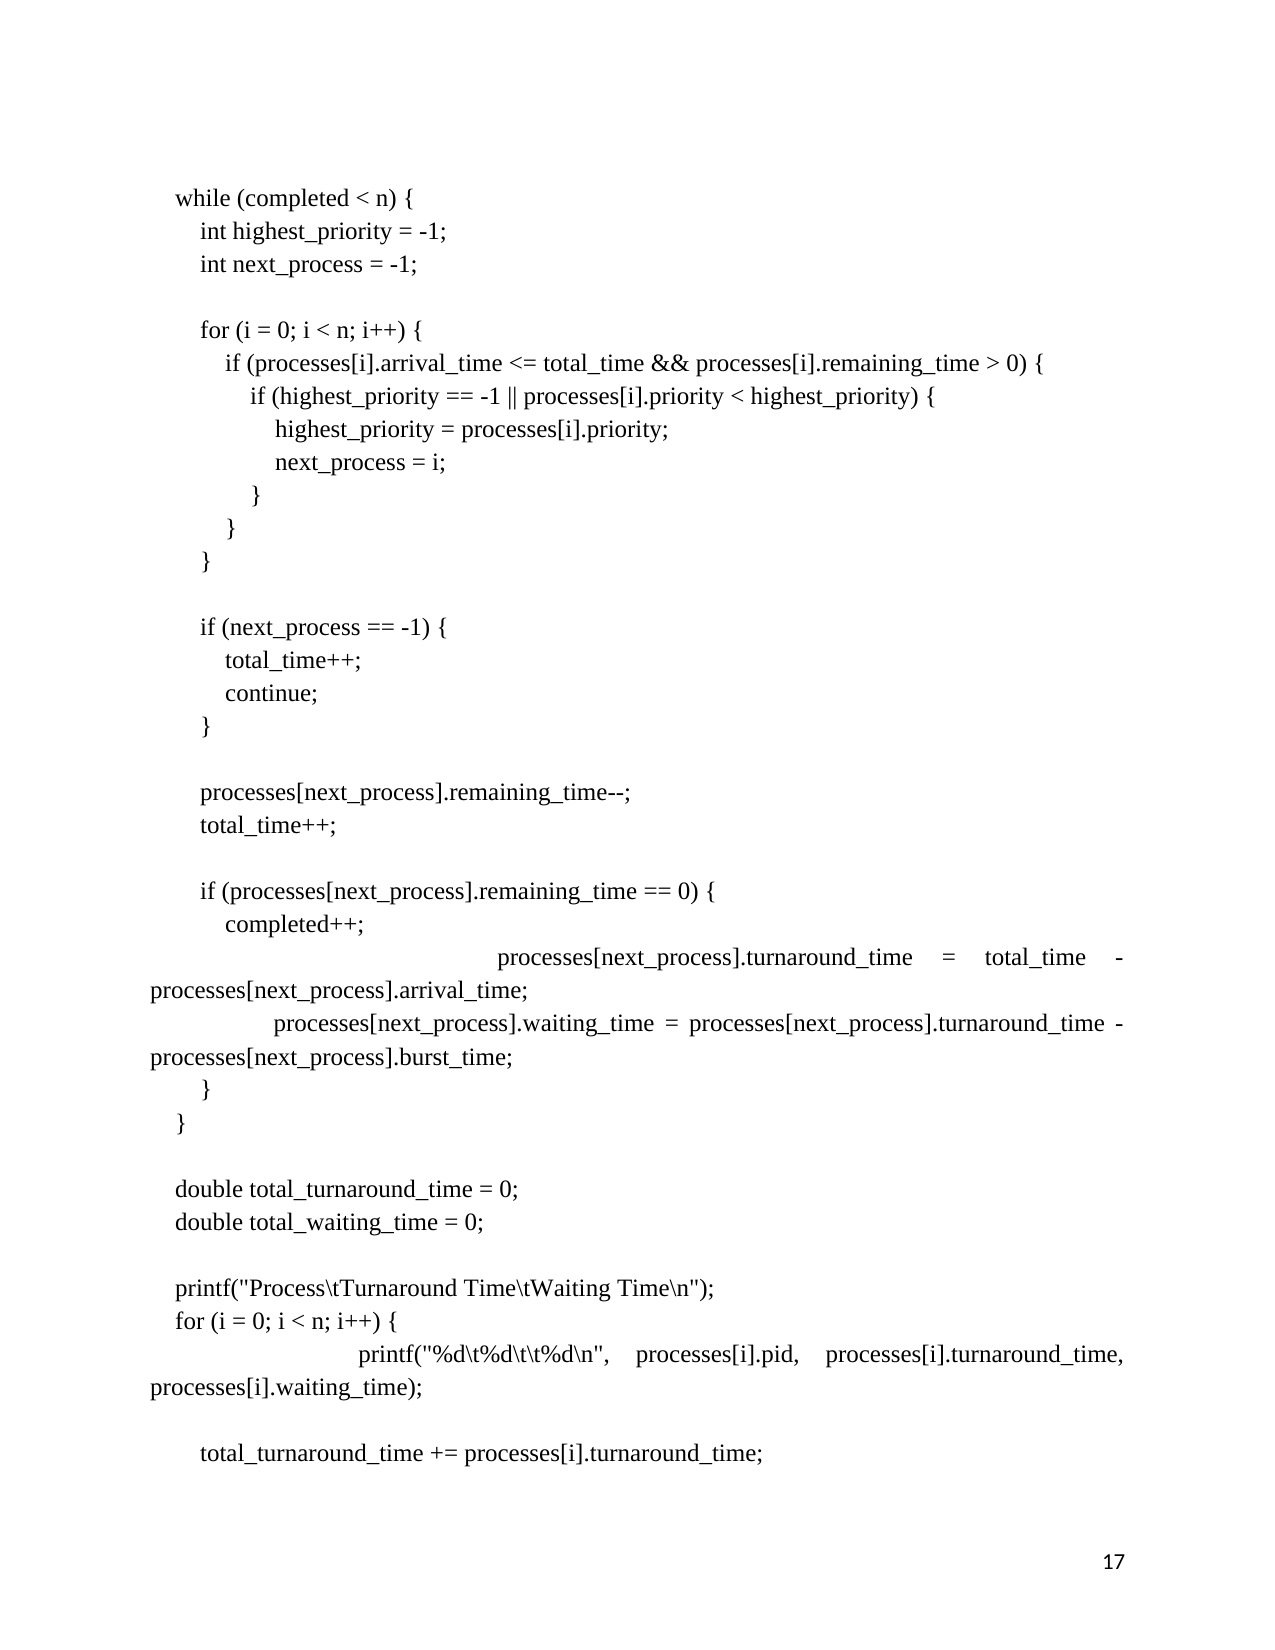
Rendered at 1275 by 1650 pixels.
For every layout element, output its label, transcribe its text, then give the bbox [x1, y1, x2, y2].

text highest_priority = processes[i].priority; [150, 414, 1125, 443]
text } [150, 513, 1125, 542]
text total_turnaround_time += processes[i].turnaround_time; [150, 1438, 1125, 1467]
text if (next_process == -1) { [150, 612, 1125, 641]
text } [150, 546, 1125, 575]
text processes[next_process].turnaround_time = total_time - processes[next_process].arrival_time; [150, 942, 1125, 1004]
text double total_waiting_time = 0; [150, 1207, 1125, 1235]
text total_time++; [150, 645, 1125, 674]
text total_time++; [150, 810, 1125, 839]
text for (i = 0; i < n; i++) { [150, 315, 1125, 344]
text continue; [150, 678, 1125, 707]
text if (highest_priority == -1 || processes[i].priority < highest_priority) { [150, 381, 1125, 410]
text } [150, 1108, 1125, 1136]
text printf("Process\tTurnaround Time\tWaiting Time\n"); [150, 1273, 1125, 1301]
text int highest_priority = -1; [150, 216, 1125, 245]
text if (processes[i].arrival_time <= total_time && processes[i].remaining_time > 0) { [150, 348, 1125, 377]
text while (completed < n) { [150, 183, 1125, 212]
text processes[next_process].waiting_time = processes[next_process].turnaround_time - processes[next_process].burst_time; [150, 1008, 1125, 1070]
text } [150, 711, 1125, 740]
text } [150, 480, 1125, 509]
text completed++; [150, 909, 1125, 938]
text printf("%d\t%d\t\t%d\n", processes[i].pid, processes[i].turnaround_time, processes[i].waiting_time); [150, 1339, 1125, 1401]
text int next_process = -1; [150, 249, 1125, 278]
text for (i = 0; i < n; i++) { [150, 1306, 1125, 1334]
text } [150, 1074, 1125, 1103]
text if (processes[next_process].remaining_time == 0) { [150, 876, 1125, 905]
text next_process = i; [150, 447, 1125, 476]
text double total_turnaround_time = 0; [150, 1174, 1125, 1202]
text processes[next_process].remaining_time--; [150, 777, 1125, 806]
